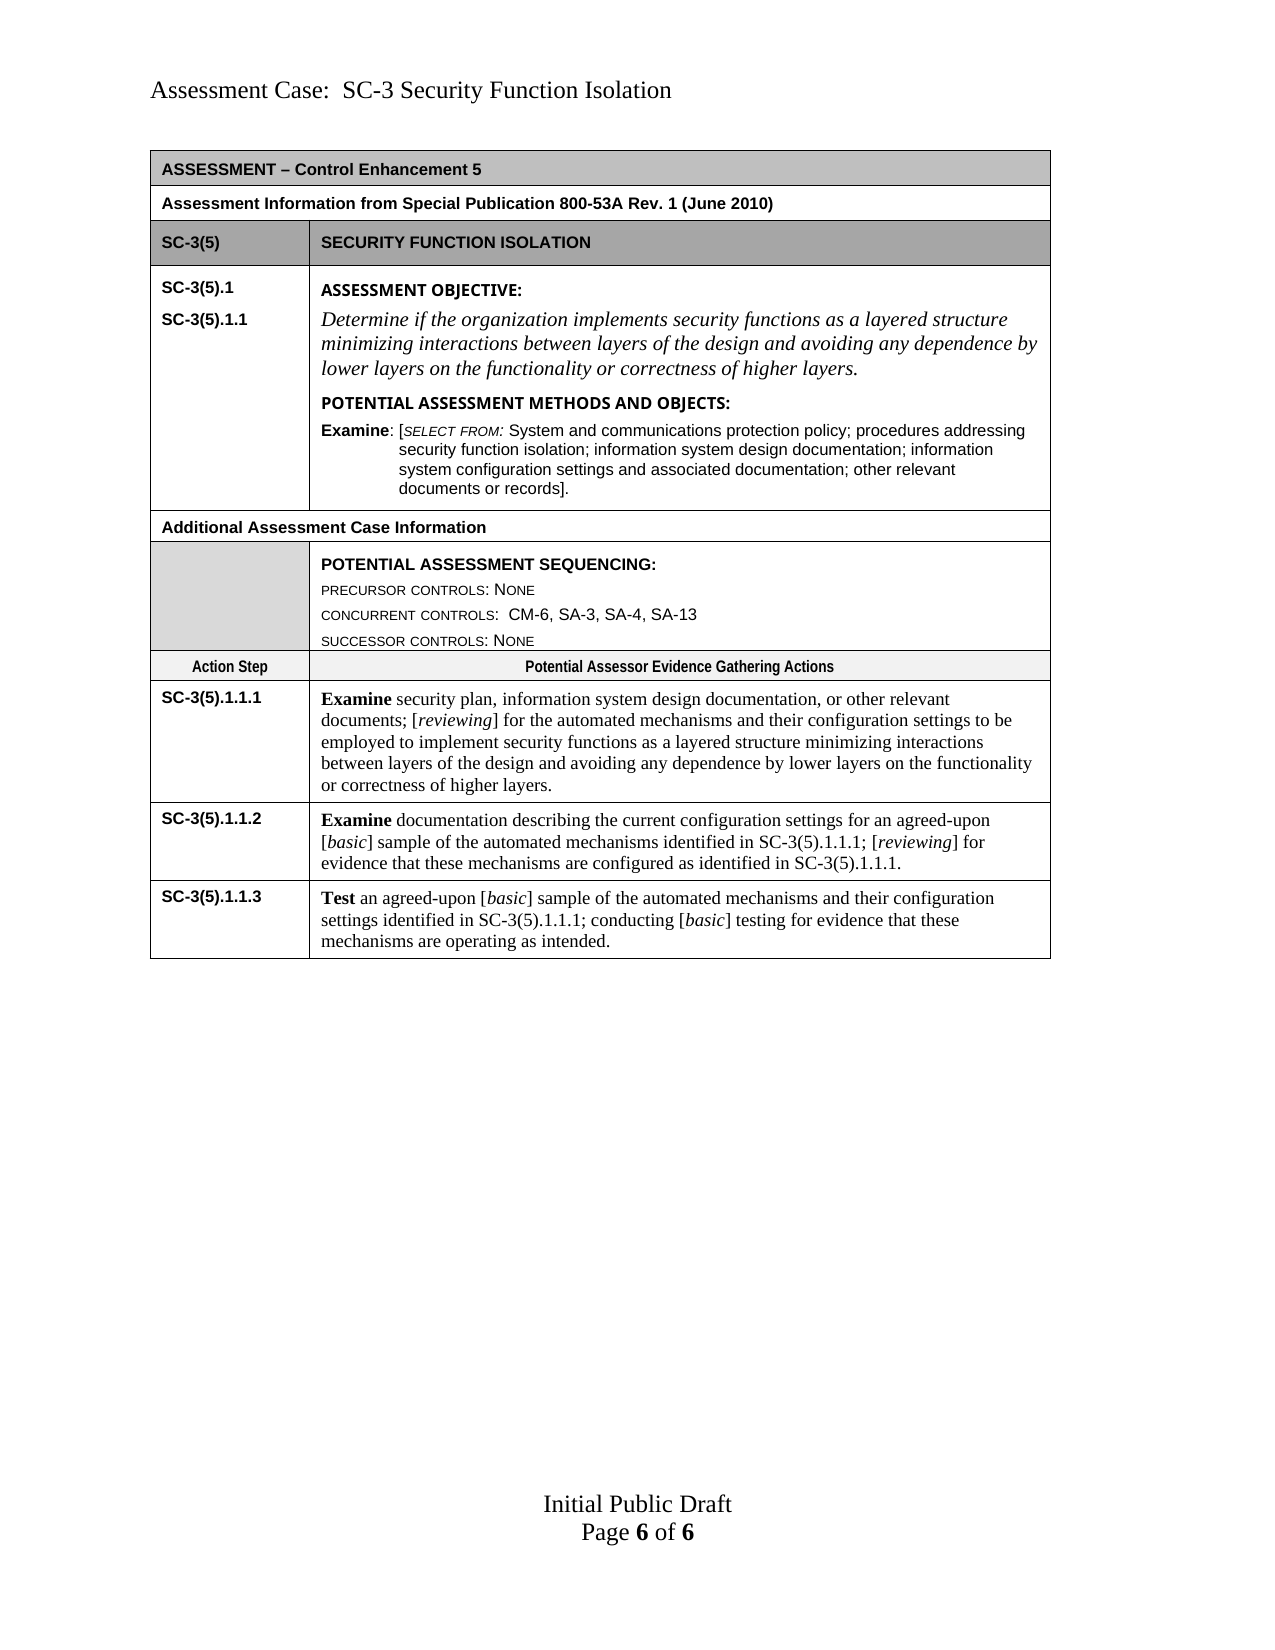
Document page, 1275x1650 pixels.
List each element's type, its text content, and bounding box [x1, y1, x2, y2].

table_cell Test an agreed-upon [basic] sample of the automated mechanisms and their configuration settings identified in SC-3(5).1.1.1; conducting [basic] testing for evidence that these mechanisms are operating as intended. [310, 881, 1050, 958]
table_cell SC-3(5).1.1.1 [151, 681, 309, 802]
table_cell Examine documentation describing the current configuration settings for an agreed-upon [basic] sample of the automated mechanisms identified in SC-3(5).1.1.1; [reviewing] for evidence that these mechanisms are configured as identified in SC-3(5).1.1.1. [310, 803, 1050, 880]
table_cell Assessment Information from Special Publication 800-53A Rev. 1 (June 2010) [151, 186, 1050, 219]
table_cell SC-3(5).1.1.2 [151, 803, 309, 880]
table_cell SC-3(5).1 SC-3(5).1.1 [151, 266, 309, 510]
table_cell SC-3(5) [151, 221, 309, 265]
table_cell Examine security plan, information system design documentation, or other relevant documents; [reviewing] for the automated mechanisms and their configuration settings to be employed to implement security functions as a layered structure minimizing interactions between layers of the design and avoiding any dependence by lower layers on the functionality or correctness of higher layers. [310, 681, 1050, 802]
table_header ASSESSMENT – Control Enhancement 5 [151, 151, 1050, 185]
table_cell SECURITY FUNCTION ISOLATION [310, 221, 1050, 265]
table_cell SC-3(5).1.1.3 [151, 881, 309, 958]
table_cell Action Step [151, 651, 309, 680]
table_cell Potential Assessor Evidence Gathering Actions [310, 651, 1050, 680]
table_cell Additional Assessment Case Information [151, 511, 1050, 541]
table_cell ASSESSMENT OBJECTIVE: Determine if the organization implements security functions as a layered structure minimizing interactions between layers of the design and avoiding any dependence by lower layers on the functionality or correctness of higher layers. POTENTIAL ASSESSMENT METHODS AND OBJECTS: Examine: [select from: System and communications protection policy; procedures addressing security function isolation; information system design documentation; information system configuration settings and associated documentation; other relevant documents or records]. [310, 266, 1050, 510]
table_cell POTENTIAL ASSESSMENT SEQUENCING: precursor controls: None concurrent controls: CM-6, SA-3, SA-4, SA-13 successor controls: None [310, 542, 1050, 650]
table_cell [151, 542, 309, 650]
